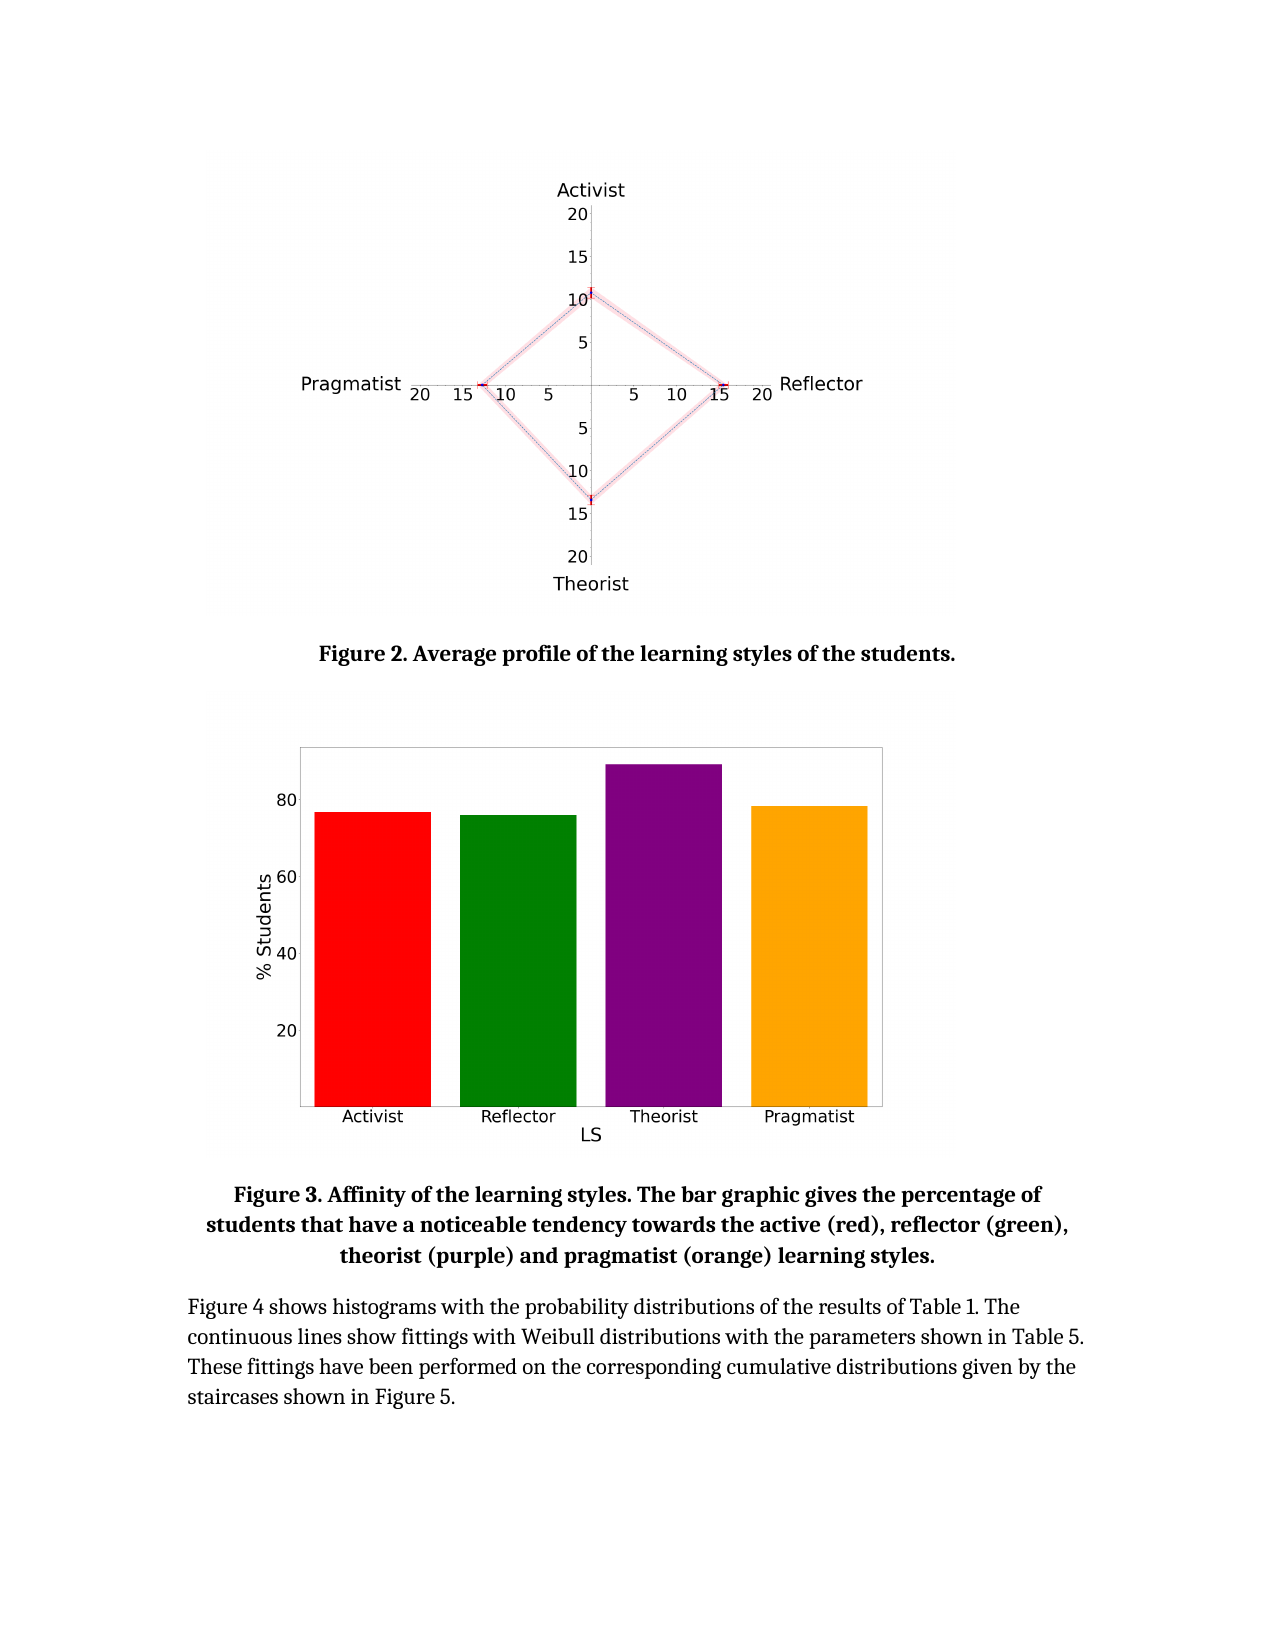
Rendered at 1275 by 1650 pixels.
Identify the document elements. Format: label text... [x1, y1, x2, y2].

picture [206, 691, 957, 1158]
text Figure 3. Affinity of the learning styles. The bar graphic gives the percentage of students that have a noticeable tendency towards the active (red), reflector (green), theorist (purple) and pragmatist (orange) learning styles. [187, 1182, 1087, 1269]
picture [206, 150, 957, 616]
text Figure 2. Average profile of the learning styles of the students. [187, 641, 1087, 667]
text Figure 4 shows histograms with the probability distributions of the results of Table 1. The continuous lines show fittings with Weibull distributions with the parameters shown in Table 5. These fittings have been performed on the corresponding cumulative distributions given by the staircases shown in Figure 5. [187, 1293, 1087, 1411]
